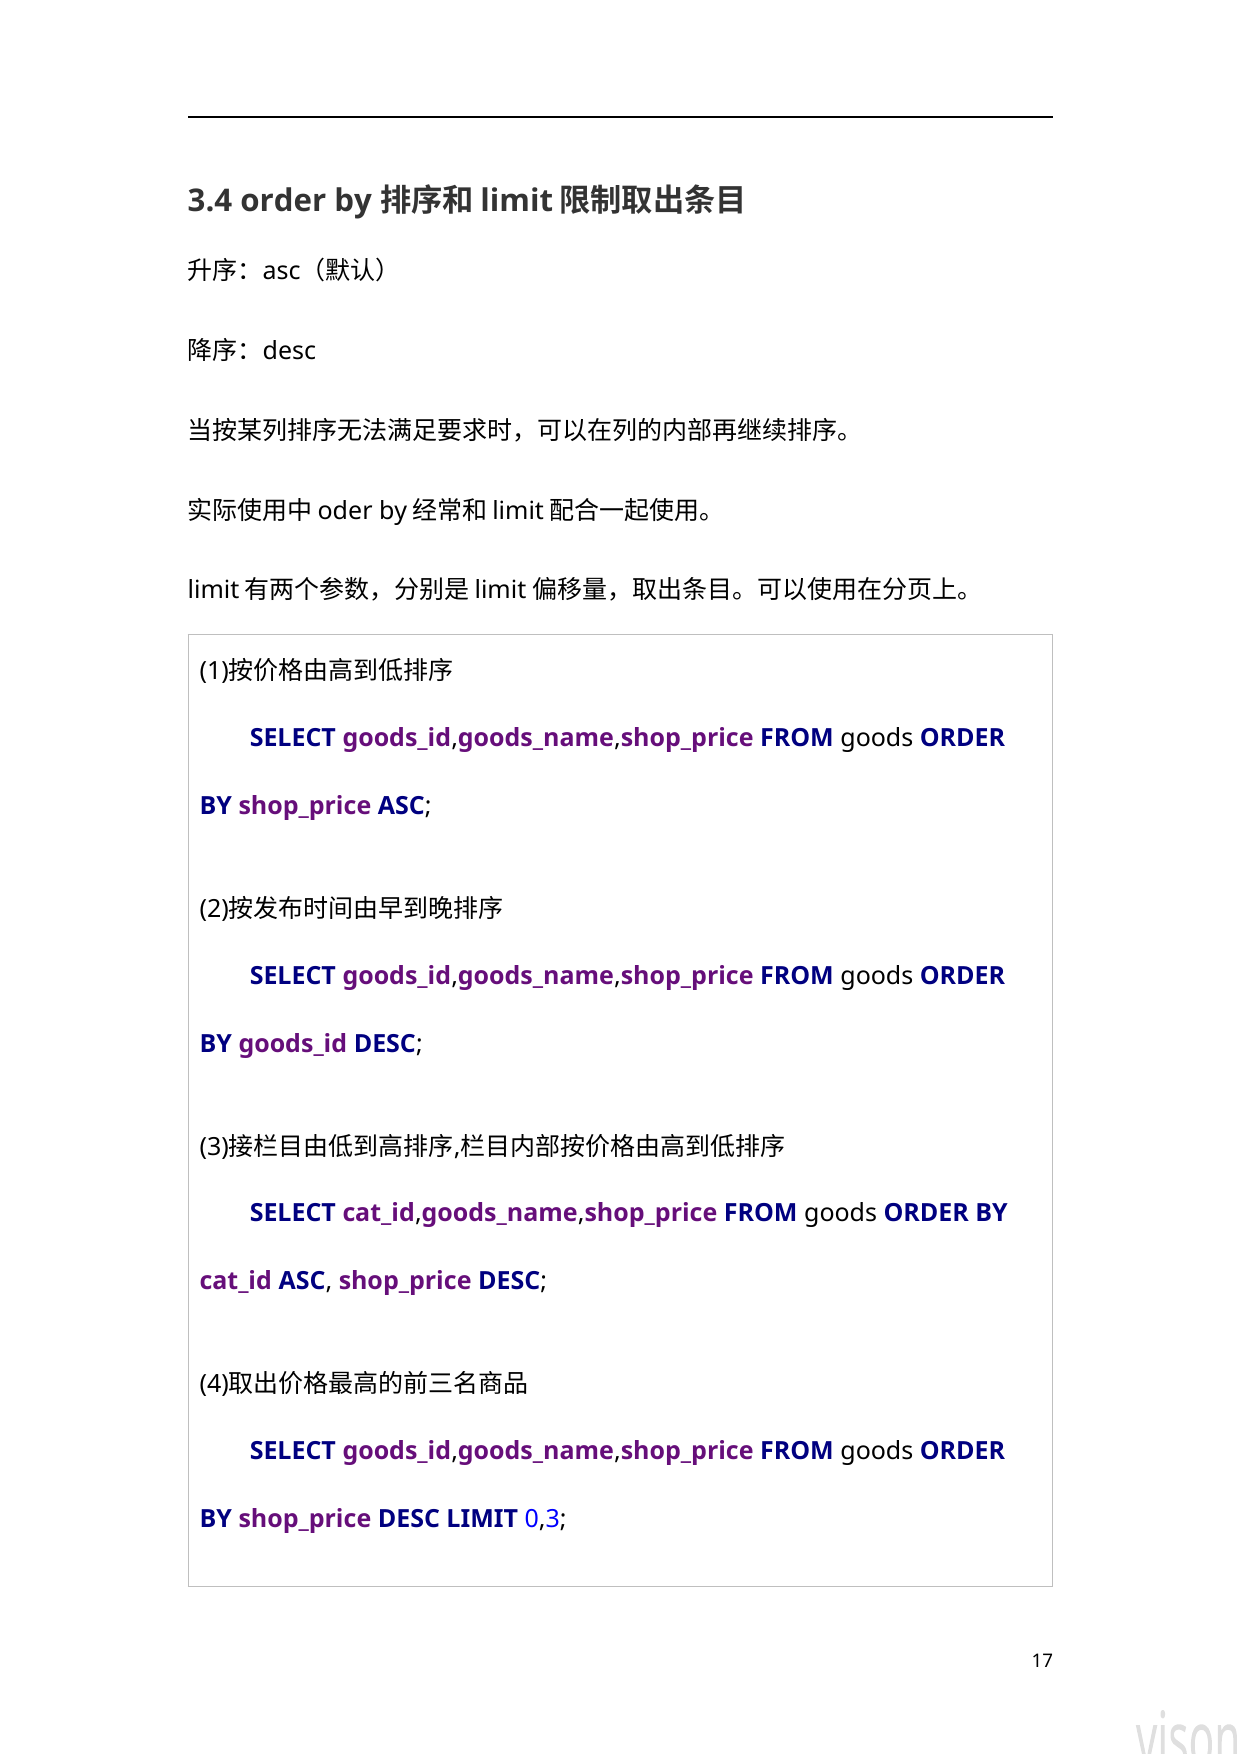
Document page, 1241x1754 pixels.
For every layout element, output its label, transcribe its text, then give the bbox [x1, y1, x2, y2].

text 升序：asc（默认） [187, 235, 1053, 303]
subtitle 3.4 order by 排序和limit限制取出条目 [187, 164, 1053, 232]
text limit有两个参数，分别是limit 偏移量，取出条目。可以使用在分页上。 [187, 554, 1053, 622]
text 降序：desc [187, 315, 1053, 383]
text 当按某列排序无法满足要求时，可以在列的内部再继续排序。 [187, 394, 1053, 462]
text 实际使用中oder by经常和limit配合一起使用。 [187, 474, 1053, 542]
